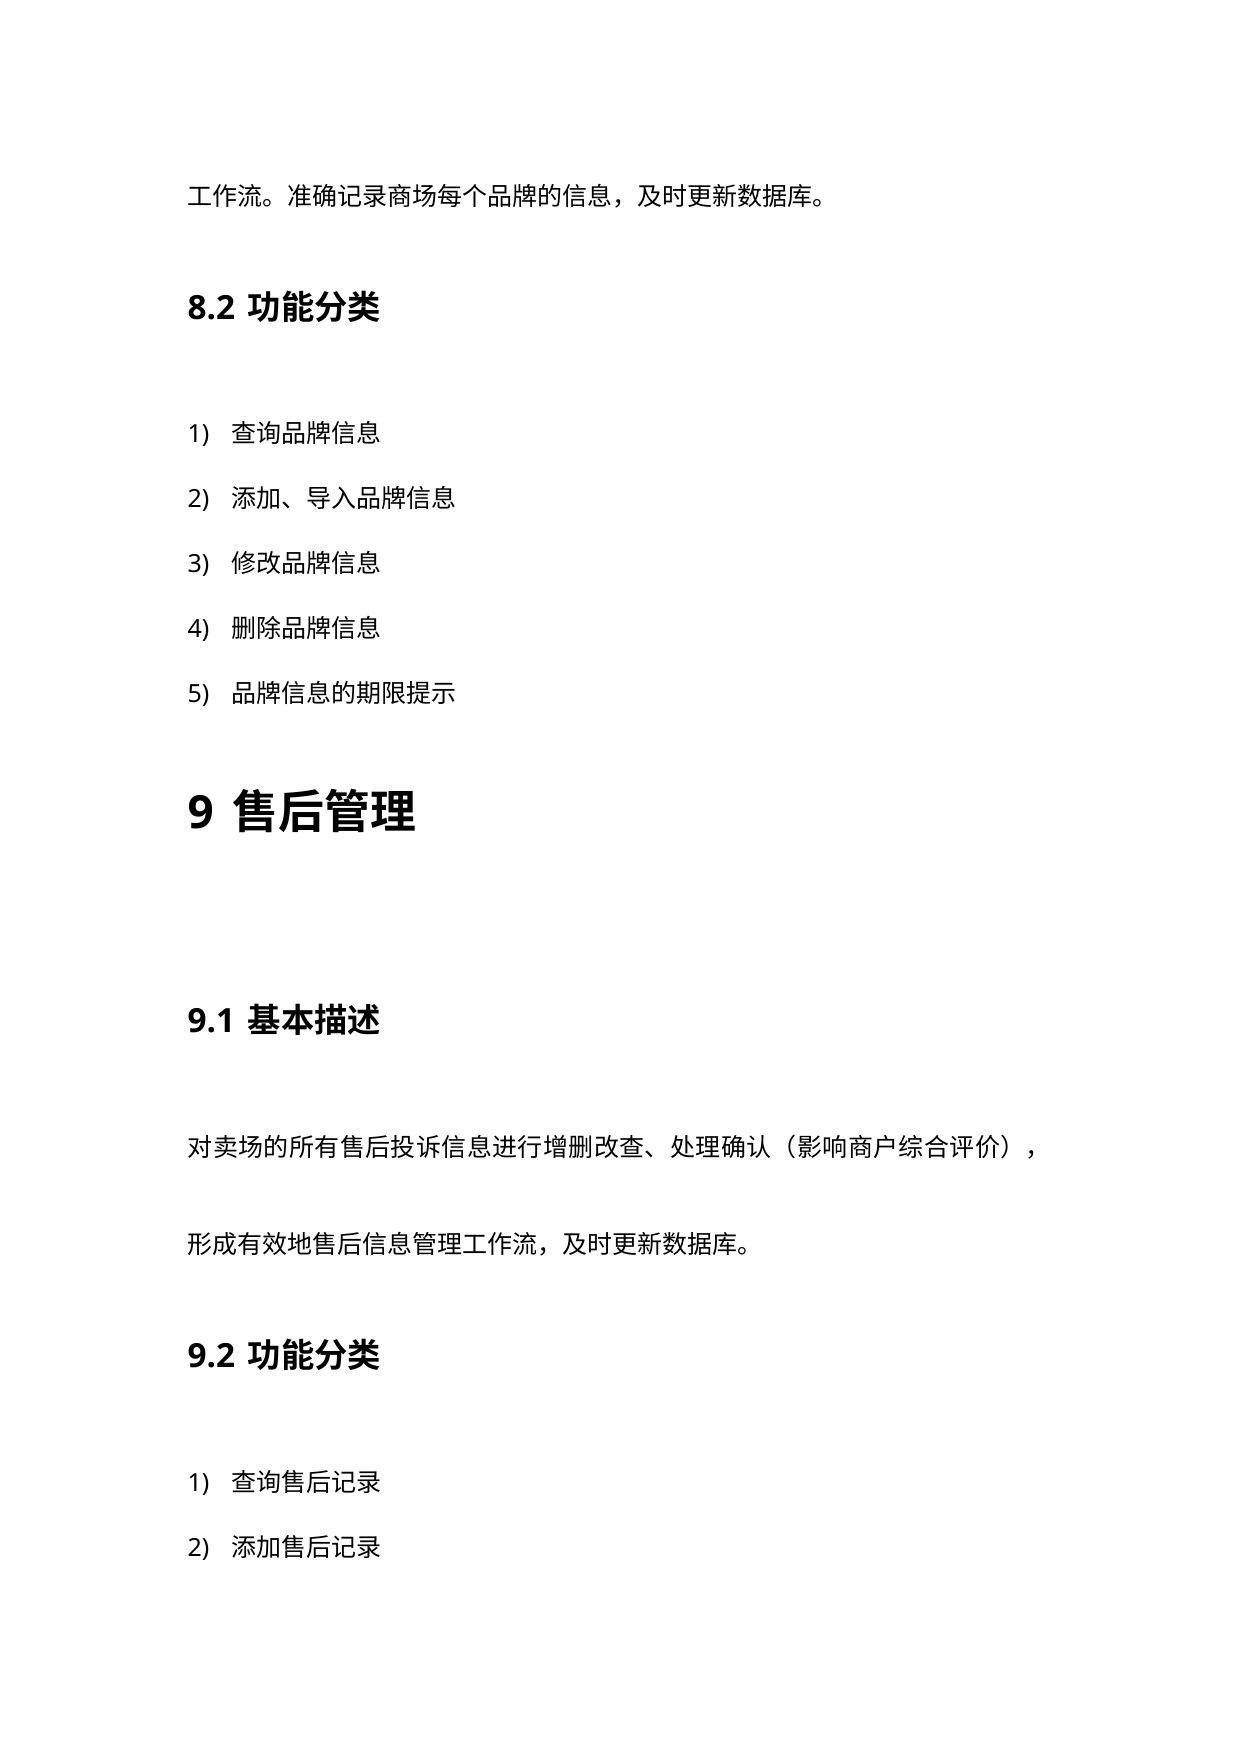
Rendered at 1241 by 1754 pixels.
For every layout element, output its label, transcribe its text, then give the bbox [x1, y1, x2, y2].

list 添加售后记录 [187, 1513, 1053, 1578]
subtitle 售后管理 [187, 760, 1053, 857]
list 品牌信息的期限提示 [187, 659, 1053, 724]
list 添加、导入品牌信息 [187, 464, 1053, 529]
list 删除品牌信息 [187, 594, 1053, 659]
text 对卖场中的所有品牌信息进行增删改查、导入导出，形成有效的品牌信息管理工作流。准确记录商场每个品牌的信息，及时更新数据库。 [187, 162, 1053, 227]
text 对卖场的所有售后投诉信息进行增删改查、处理确认（影响商户综合评价），形成有效地售后信息管理工作流，及时更新数据库。 [187, 1113, 1053, 1276]
list 修改品牌信息 [187, 529, 1053, 594]
subtitle 功能分类 [187, 272, 1053, 337]
list 查询品牌信息 [187, 399, 1053, 464]
subtitle 功能分类 [187, 1321, 1053, 1386]
subtitle 基本描述 [187, 986, 1053, 1051]
list 查询售后记录 [187, 1448, 1053, 1513]
